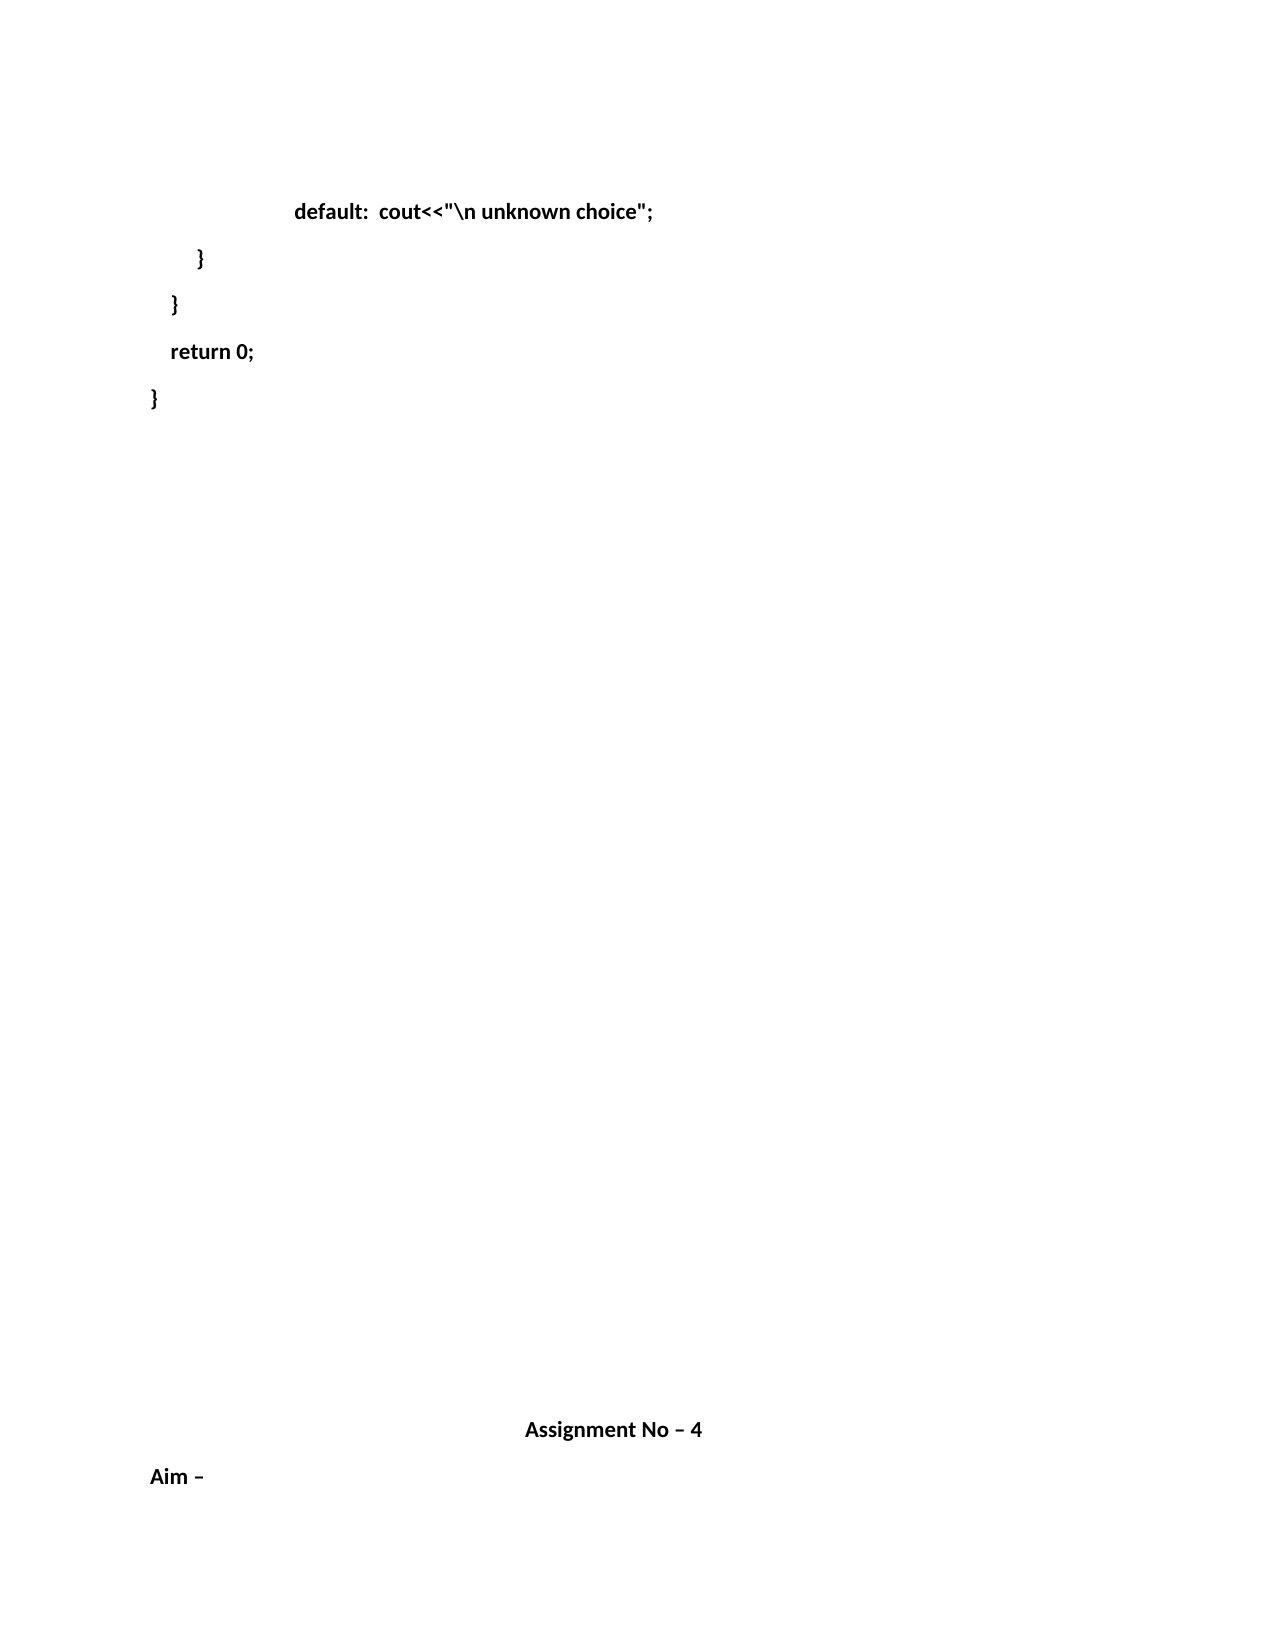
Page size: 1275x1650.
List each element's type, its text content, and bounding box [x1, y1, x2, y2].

text Assignment No – 4 [450, 1416, 1125, 1444]
text default: cout<<"\n unknown choice"; [150, 197, 1125, 225]
text } [150, 291, 1125, 319]
text Aim – [150, 1462, 1125, 1491]
text } [150, 244, 1125, 272]
text return 0; [150, 337, 1125, 366]
text } [150, 384, 1125, 412]
